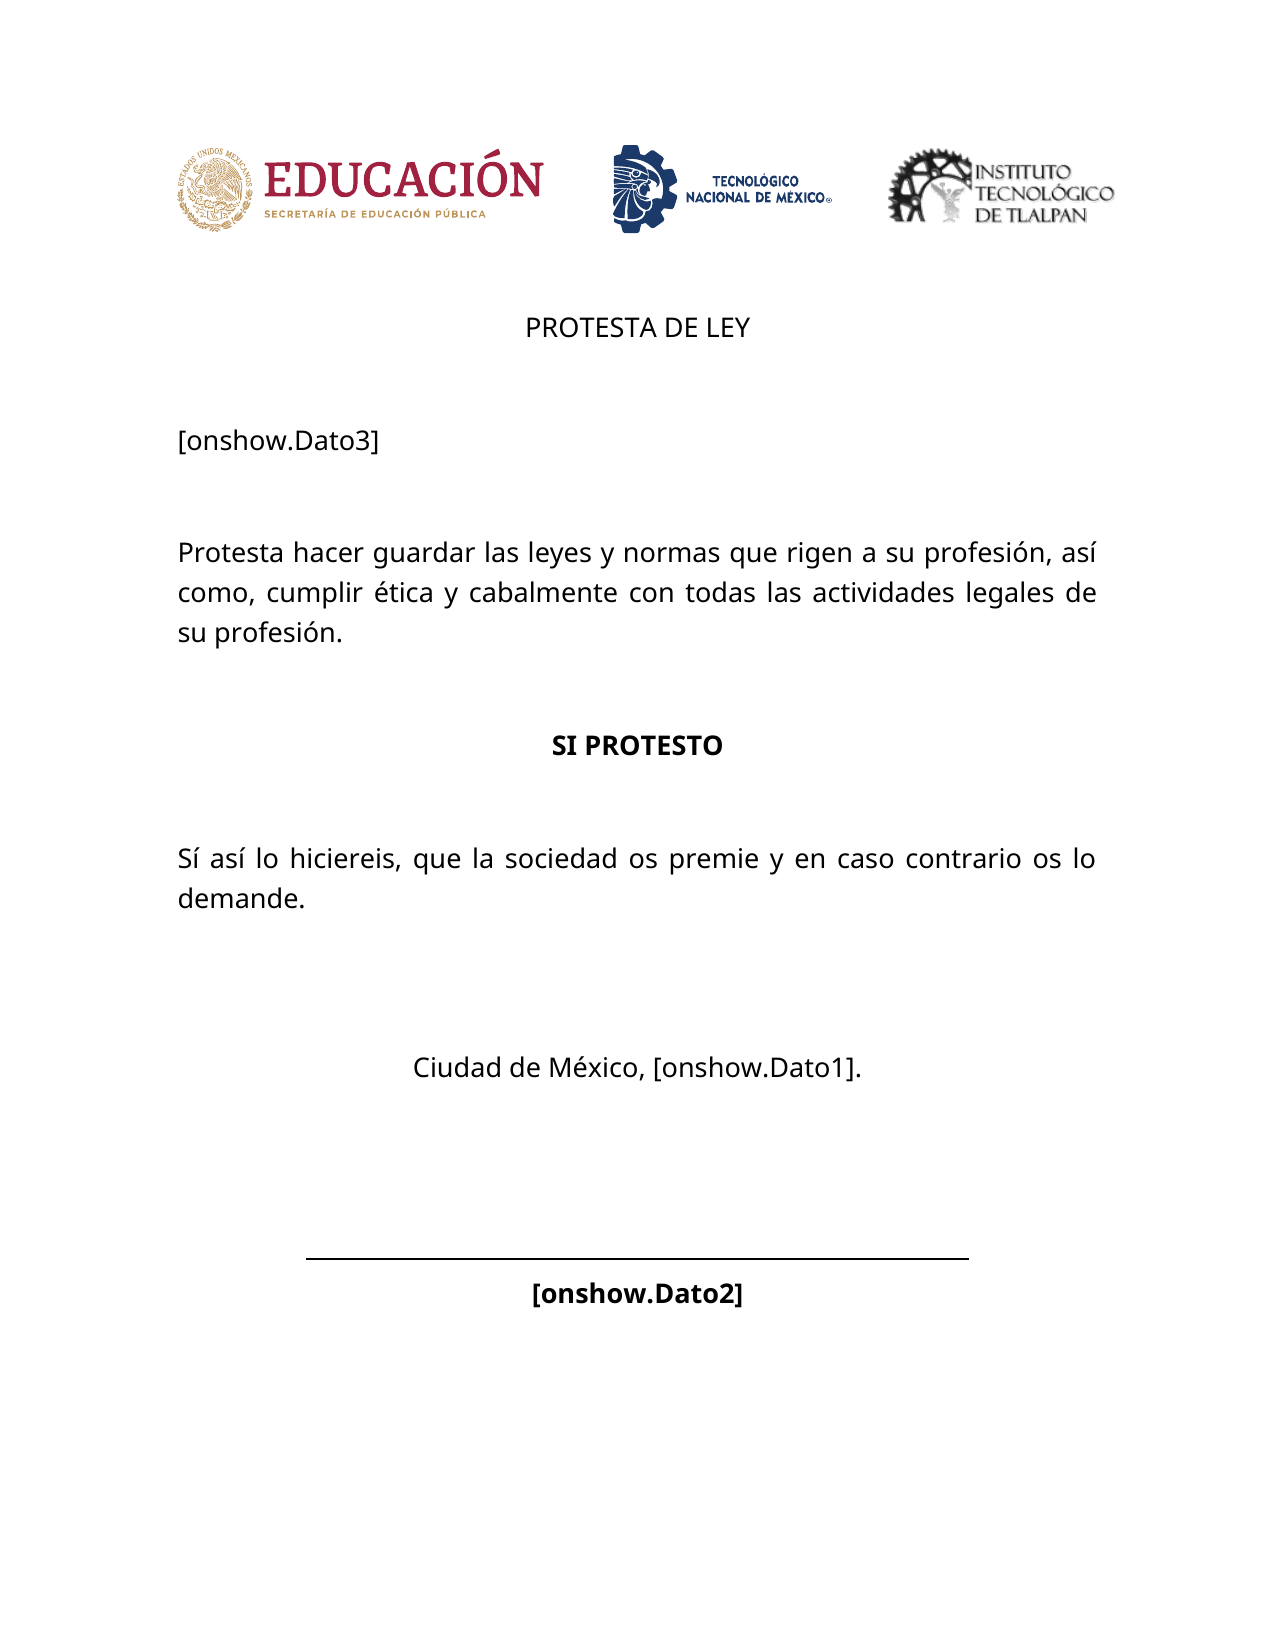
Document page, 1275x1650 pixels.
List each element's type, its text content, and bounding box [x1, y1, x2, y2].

text Ciudad de México, [onshow.Dato1]. [177, 1048, 1098, 1085]
picture [887, 147, 1116, 224]
text [onshow.Dato3] [177, 421, 1098, 458]
text Sí así lo hiciereis, que la sociedad os premie y en caso contrario os lo demande. [177, 839, 1098, 916]
text Protesta hacer guardar las leyes y normas que rigen a su profesión, así como, cumplir ética y cabalmente con todas las actividades legales de su profesión. [177, 534, 1098, 650]
text PROTESTA DE LEY [177, 308, 1098, 345]
text [onshow.Dato2] [177, 1274, 1098, 1311]
text SI PROTESTO [177, 726, 1098, 763]
